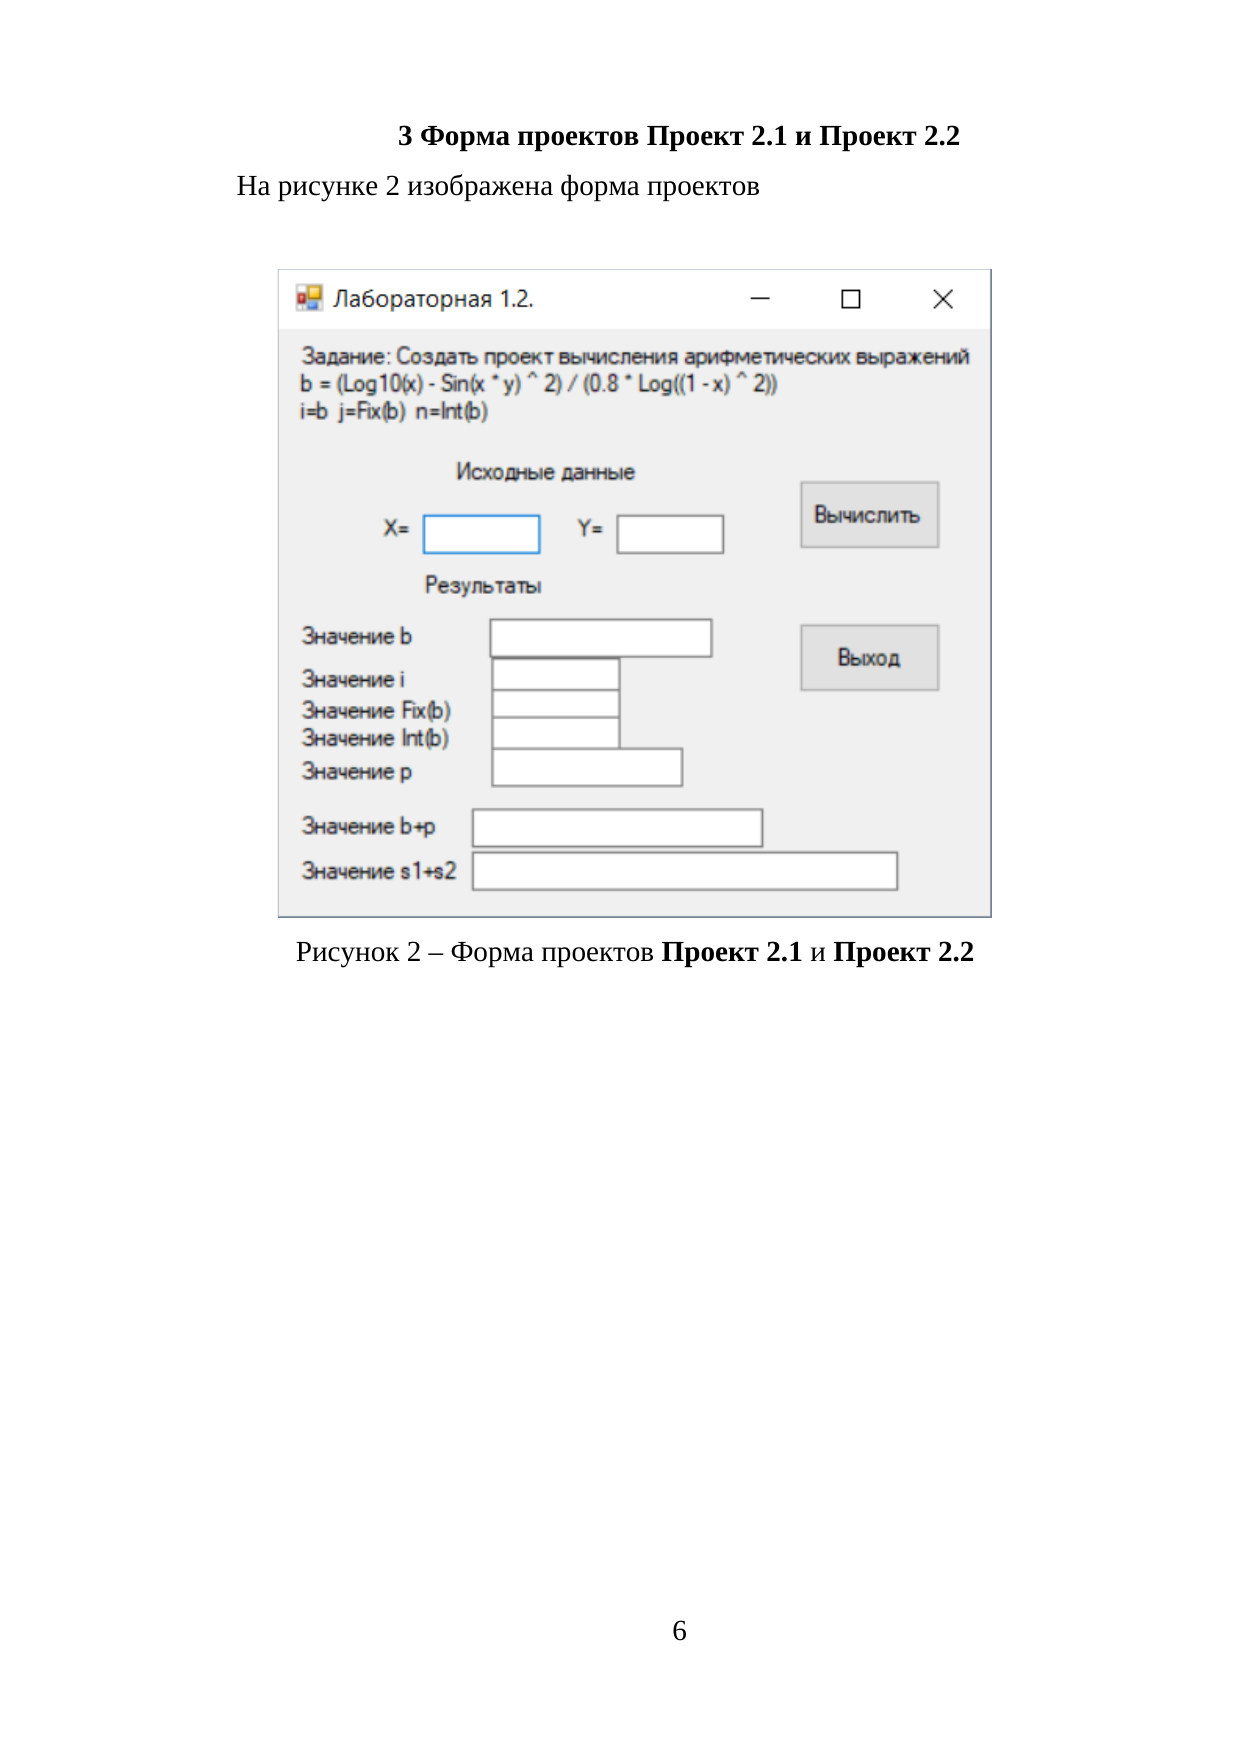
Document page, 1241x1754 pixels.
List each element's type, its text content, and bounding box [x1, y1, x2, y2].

text На рисунке 2 изображена форма проектов [148, 168, 1122, 202]
picture [277, 269, 992, 918]
subtitle 3 Форма проектов Проект 2.1 и Проект 2.2 [148, 118, 1122, 152]
text Рисунок 2 – Форма проектов Проект 2.1 и Проект 2.2 [148, 934, 1122, 968]
